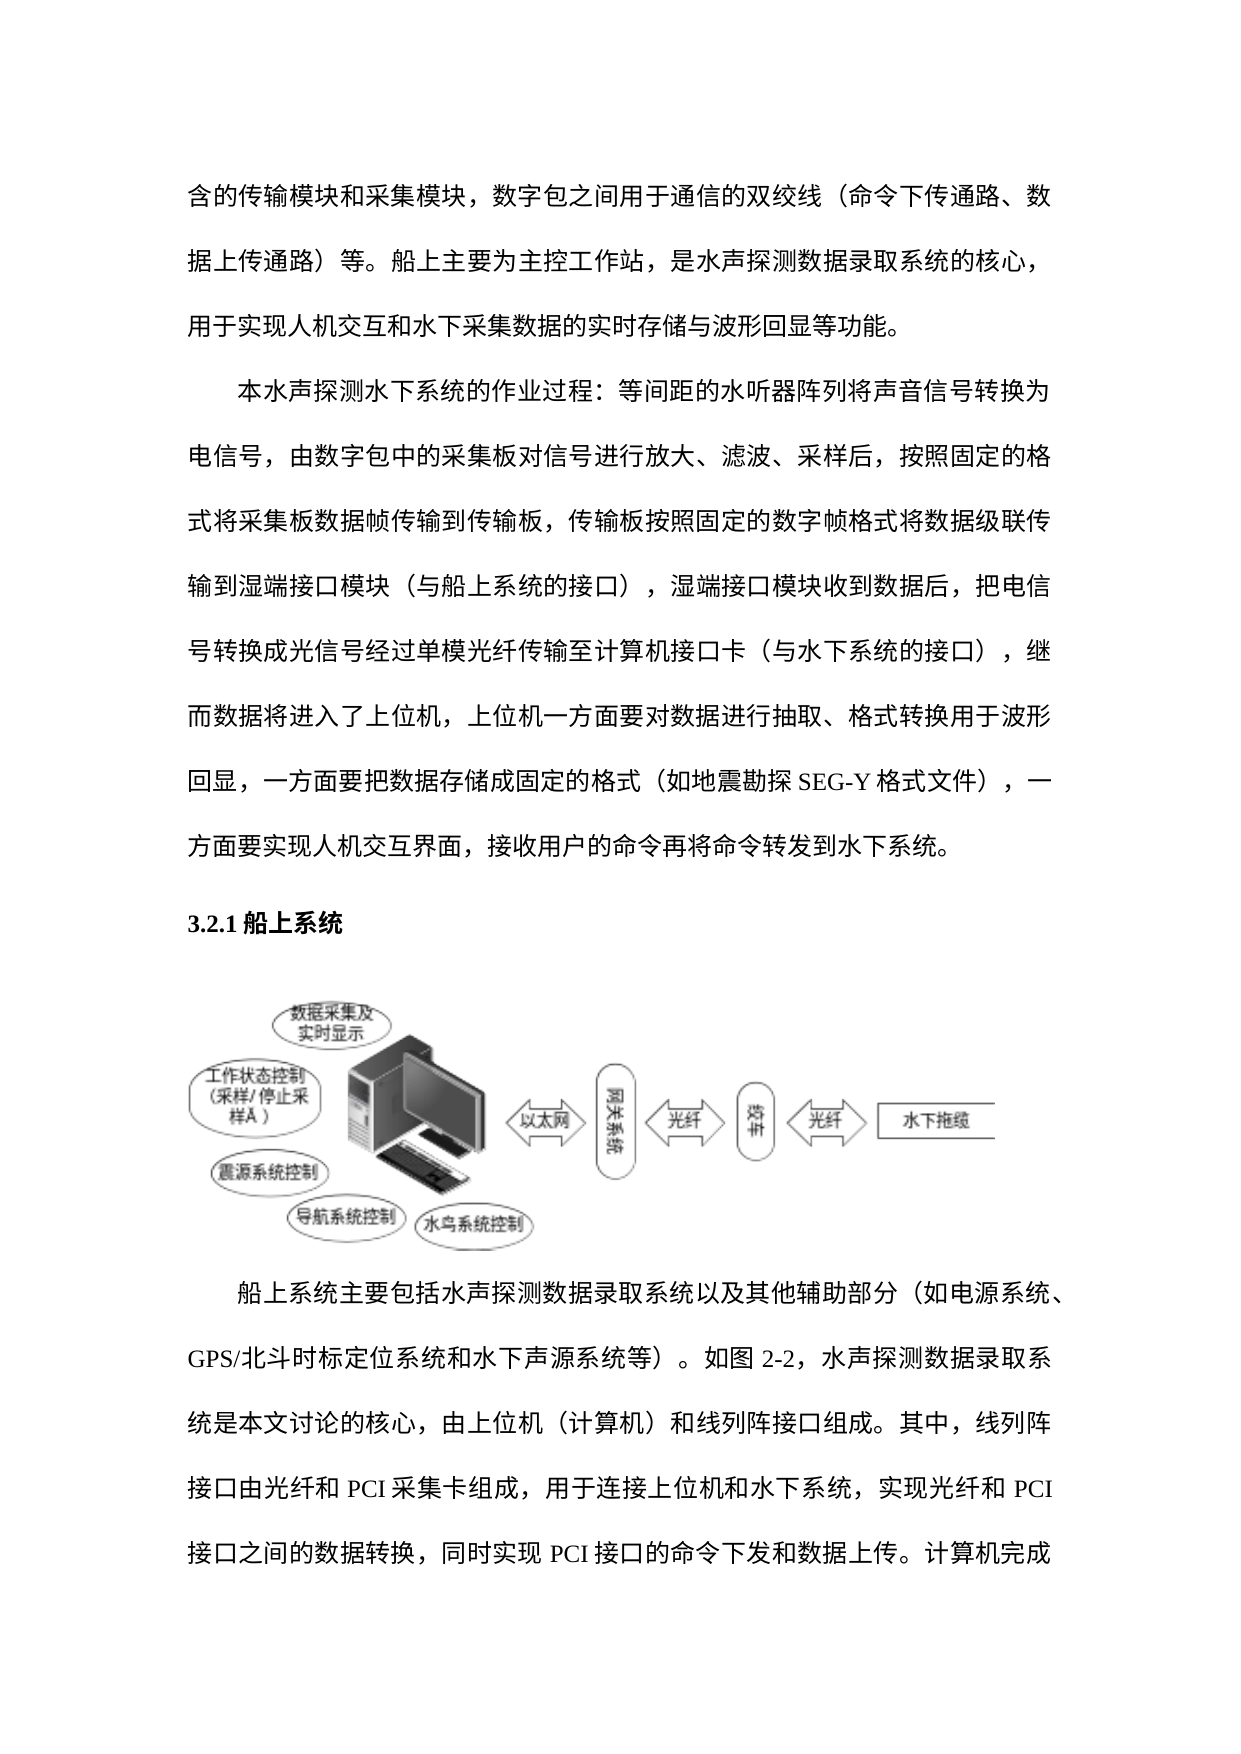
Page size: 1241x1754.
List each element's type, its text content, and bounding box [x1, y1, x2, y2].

subtitle 3.2.1 船上系统 [187, 889, 1053, 954]
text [187, 1259, 1053, 1584]
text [187, 162, 1053, 357]
text 本水声探测水下系统的作业过程：等间距的水听器阵列将声音信号转换为电信号，由数字包中的采集板对信号进行放大、滤波、采样后，按照固定的格式将采集板数据帧传输到传输板，传输板按照固定的数字帧格式将数据级联传输到湿端接口模块（与船上系统的接口），湿端接口模块收到数据后，把电信号转换成光信号经过单模光纤传输至计算机接口卡（与水下系统的接口），继而数据将进入了上位机，上位机一方面要对数据进行抽取、格式转换用于波形回显，一方面要把数据存储成固定的格式（如地震勘探SEG-Y格式文件），一方面要实现人机交互界面，接收用户的命令再将命令转发到水下系统。 [187, 357, 1053, 877]
